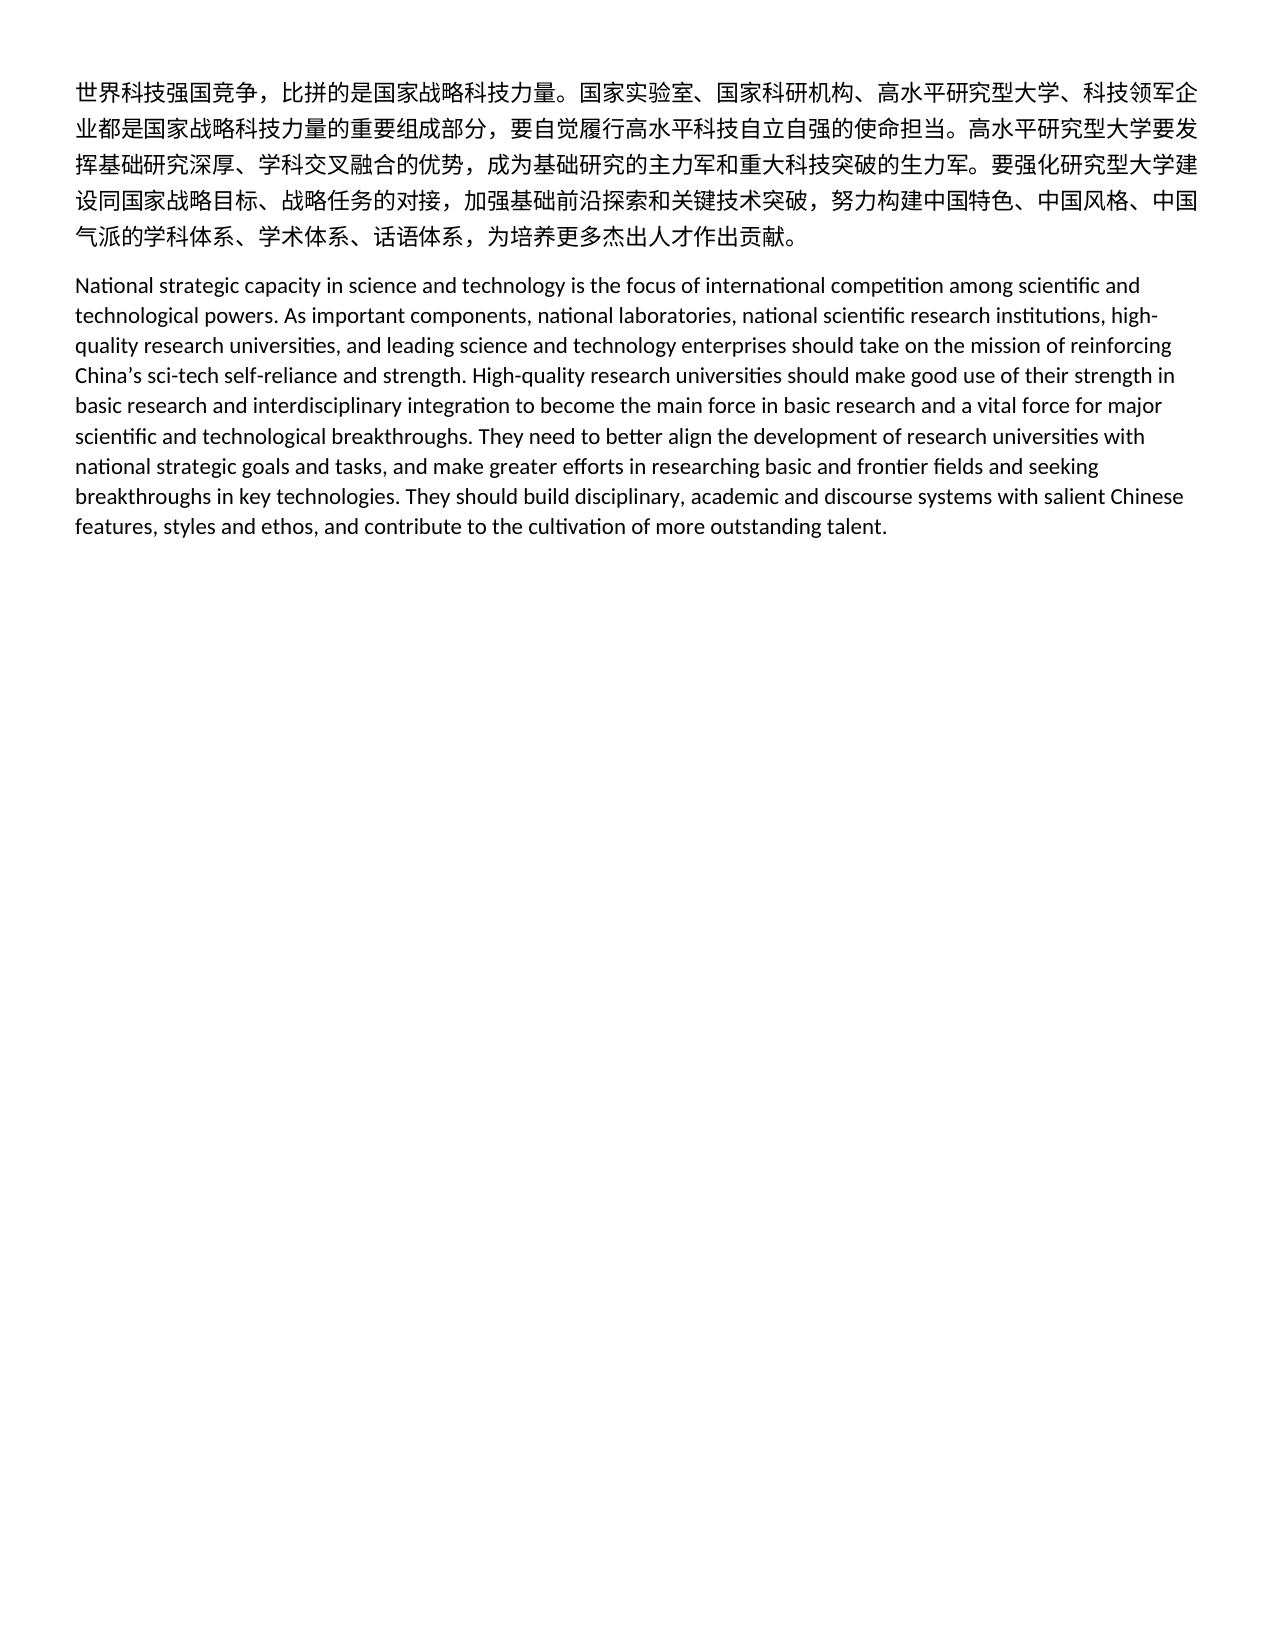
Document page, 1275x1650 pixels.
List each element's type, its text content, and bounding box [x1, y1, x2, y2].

text National strategic capacity in science and technology is the focus of international competition among scientific and technological powers. As important components, national laboratories, national scientific research institutions, high-quality research universities, and leading science and technology enterprises should take on the mission of reinforcing China’s sci-tech self-reliance and strength. High-quality research universities should make good use of their strength in basic research and interdisciplinary integration to become the main force in basic research and a vital force for major scientific and technological breakthroughs. They need to better align the development of research universities with national strategic goals and tasks, and make greater efforts in researching basic and frontier fields and seeking breakthroughs in key technologies. They should build disciplinary, academic and discourse systems with salient Chinese features, styles and ethos, and contribute to the cultivation of more outstanding talent. [75, 271, 1200, 541]
text 世界科技强国竞争，比拼的是国家战略科技力量。国家实验室、国家科研机构、高水平研究型大学、科技领军企业都是国家战略科技力量的重要组成部分，要自觉履行高水平科技自立自强的使命担当。高水平研究型大学要发挥基础研究深厚、学科交叉融合的优势，成为基础研究的主力军和重大科技突破的生力军。要强化研究型大学建设同国家战略目标、战略任务的对接，加强基础前沿探索和关键技术突破，努力构建中国特色、中国风格、中国气派的学科体系、学术体系、话语体系，为培养更多杰出人才作出贡献。 [75, 75, 1200, 252]
